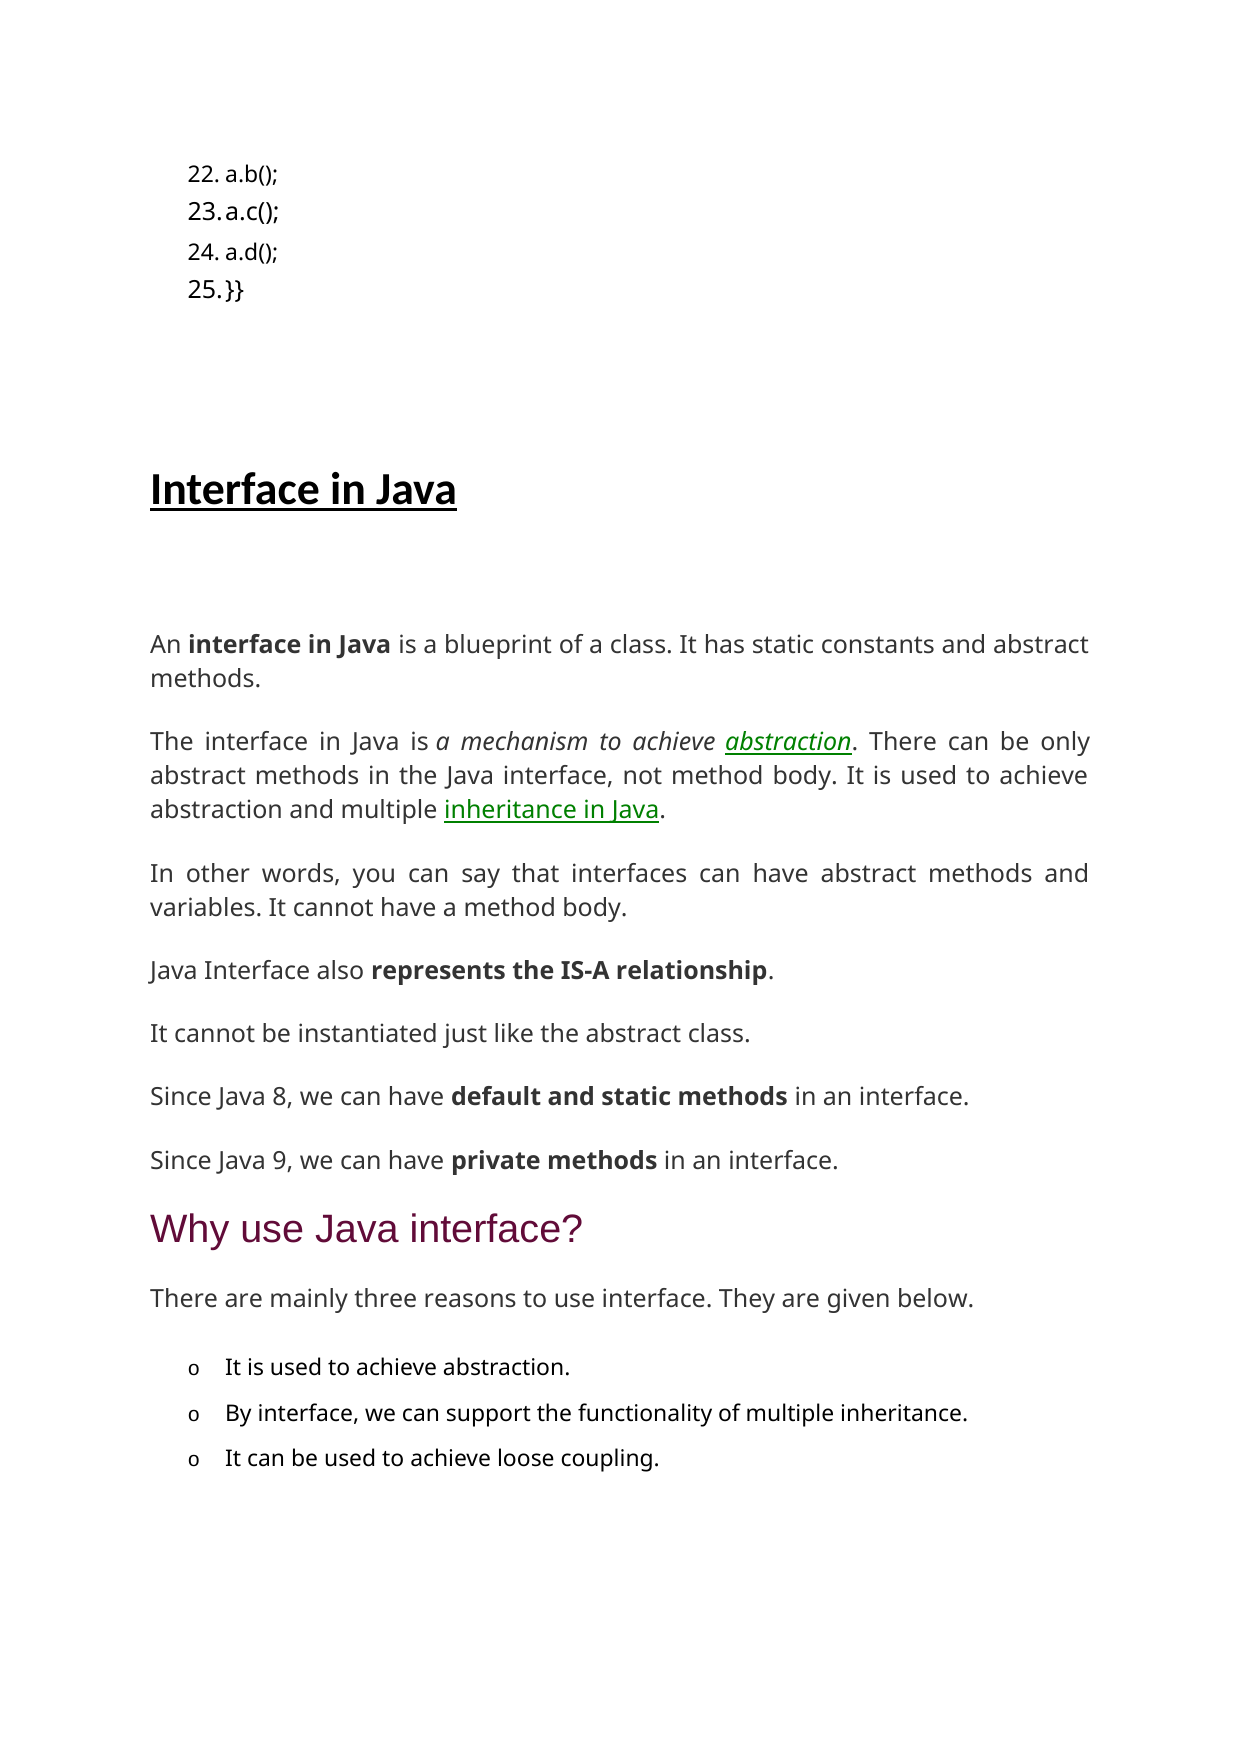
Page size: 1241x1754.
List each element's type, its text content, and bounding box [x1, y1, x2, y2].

list a.c(); [187, 189, 1090, 228]
list }} [187, 267, 1090, 306]
text In other words, you can say that interfaces can have abstract methods and variables. It cannot have a method body. [150, 855, 1090, 923]
text Java Interface also represents the IS-A relationship. [150, 953, 1090, 987]
subtitle Why use Java interface? [150, 1206, 1090, 1251]
list a.b(); [187, 150, 1090, 189]
list It is used to achieve abstraction. [187, 1343, 1090, 1383]
text Interface in Java [150, 460, 1090, 516]
list a.d(); [187, 228, 1090, 267]
text It cannot be instantiated just like the abstract class. [150, 1016, 1090, 1050]
text An interface in Java is a blueprint of a class. It has static constants and abstract methods. [150, 627, 1090, 695]
text Since Java 8, we can have default and static methods in an interface. [150, 1079, 1090, 1113]
text Since Java 9, we can have private methods in an interface. [150, 1142, 1090, 1176]
text The interface in Java is a mechanism to achieve abstraction. There can be only abstract methods in the Java interface, not method body. It is used to achieve abstraction and multiple inheritance in Java. [150, 724, 1090, 826]
text There are mainly three reasons to use interface. They are given below. [150, 1280, 1090, 1314]
list By interface, we can support the functionality of multiple inheritance. [187, 1389, 1090, 1428]
list It can be used to achieve loose coupling. [187, 1434, 1090, 1473]
